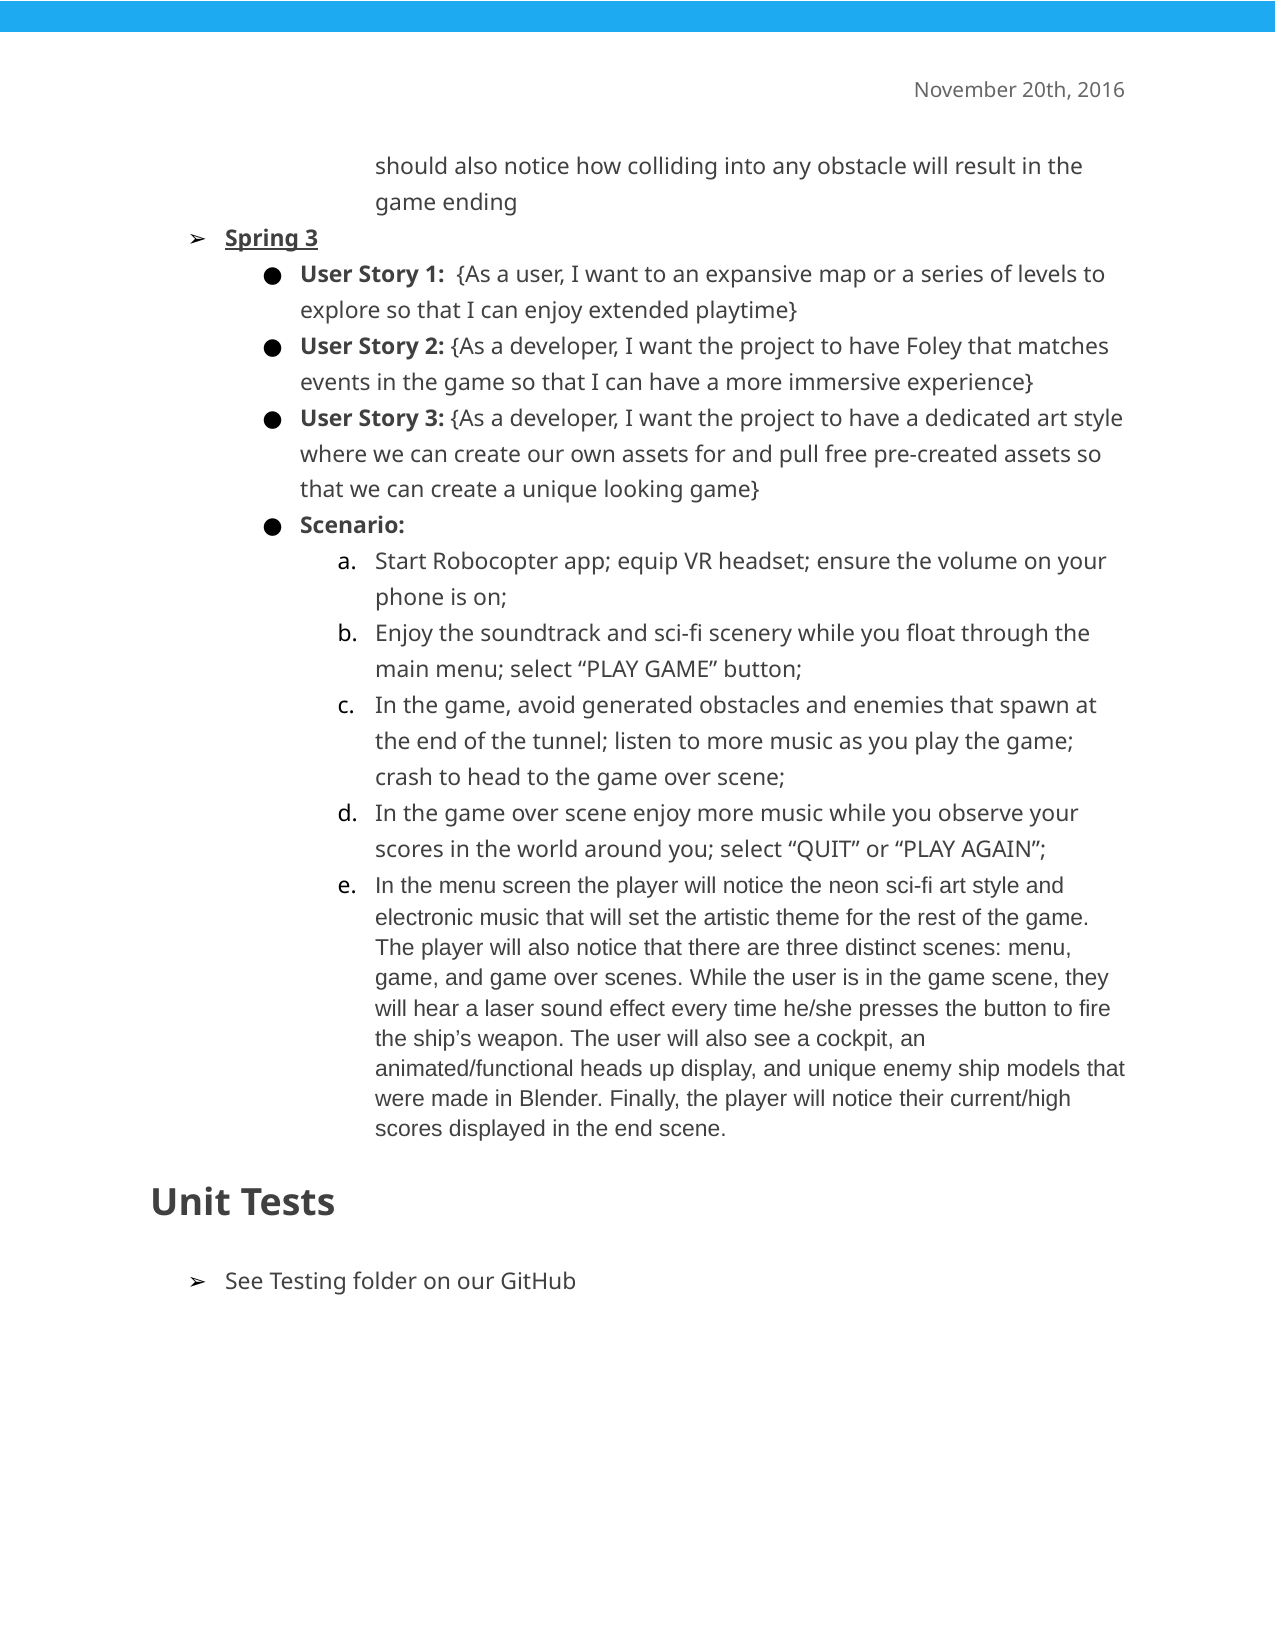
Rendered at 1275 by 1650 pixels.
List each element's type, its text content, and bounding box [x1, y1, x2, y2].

list In the game, avoid generated obstacles and enemies that spawn at the end of the tunnel; listen to more music as you play the game; crash to head to the game over scene; [337, 689, 1125, 792]
list See Testing folder on our GitHub [187, 1264, 1125, 1296]
list User Story 1: {As a user, I want to an expansive map or a series of levels to explore so that I can enjoy extended playtime} [262, 258, 1125, 325]
list Spring 3 [187, 222, 1125, 253]
list Enjoy the soundtrack and sci-fi scenery while you float through the main menu; select “PLAY GAME” button; [337, 617, 1125, 684]
text Unit Tests [150, 1176, 1125, 1227]
list In the game over scene enjoy more music while you observe your scores in the world around you; select “QUIT” or “PLAY AGAIN”; [337, 797, 1125, 864]
list In the menu screen the player will notice the neon sci-fi art style and electronic music that will set the artistic theme for the rest of the game. The player will also notice that there are three distinct scenes: menu, game, and game over scenes. While the user is in the game scene, they will hear a laser sound effect every time he/she presses the button to fire the ship’s weapon. The user will also see a cockpit, an animated/functional heads up display, and unique enemy ship models that were made in Blender. Finally, the player will notice their current/high scores displayed in the end scene. [337, 869, 1125, 1142]
list Start Robocopter app; equip VR headset; ensure the volume on your phone is on; [337, 545, 1125, 612]
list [337, 150, 1125, 217]
list Scenario: [262, 509, 1125, 541]
picture [0, 1, 1275, 32]
list User Story 3: {As a developer, I want the project to have a dedicated art style where we can create our own assets for and pull free pre-created assets so that we can create a unique looking game} [262, 402, 1125, 505]
list User Story 2: {As a developer, I want the project to have Foley that matches events in the game so that I can have a more immersive experience} [262, 330, 1125, 397]
